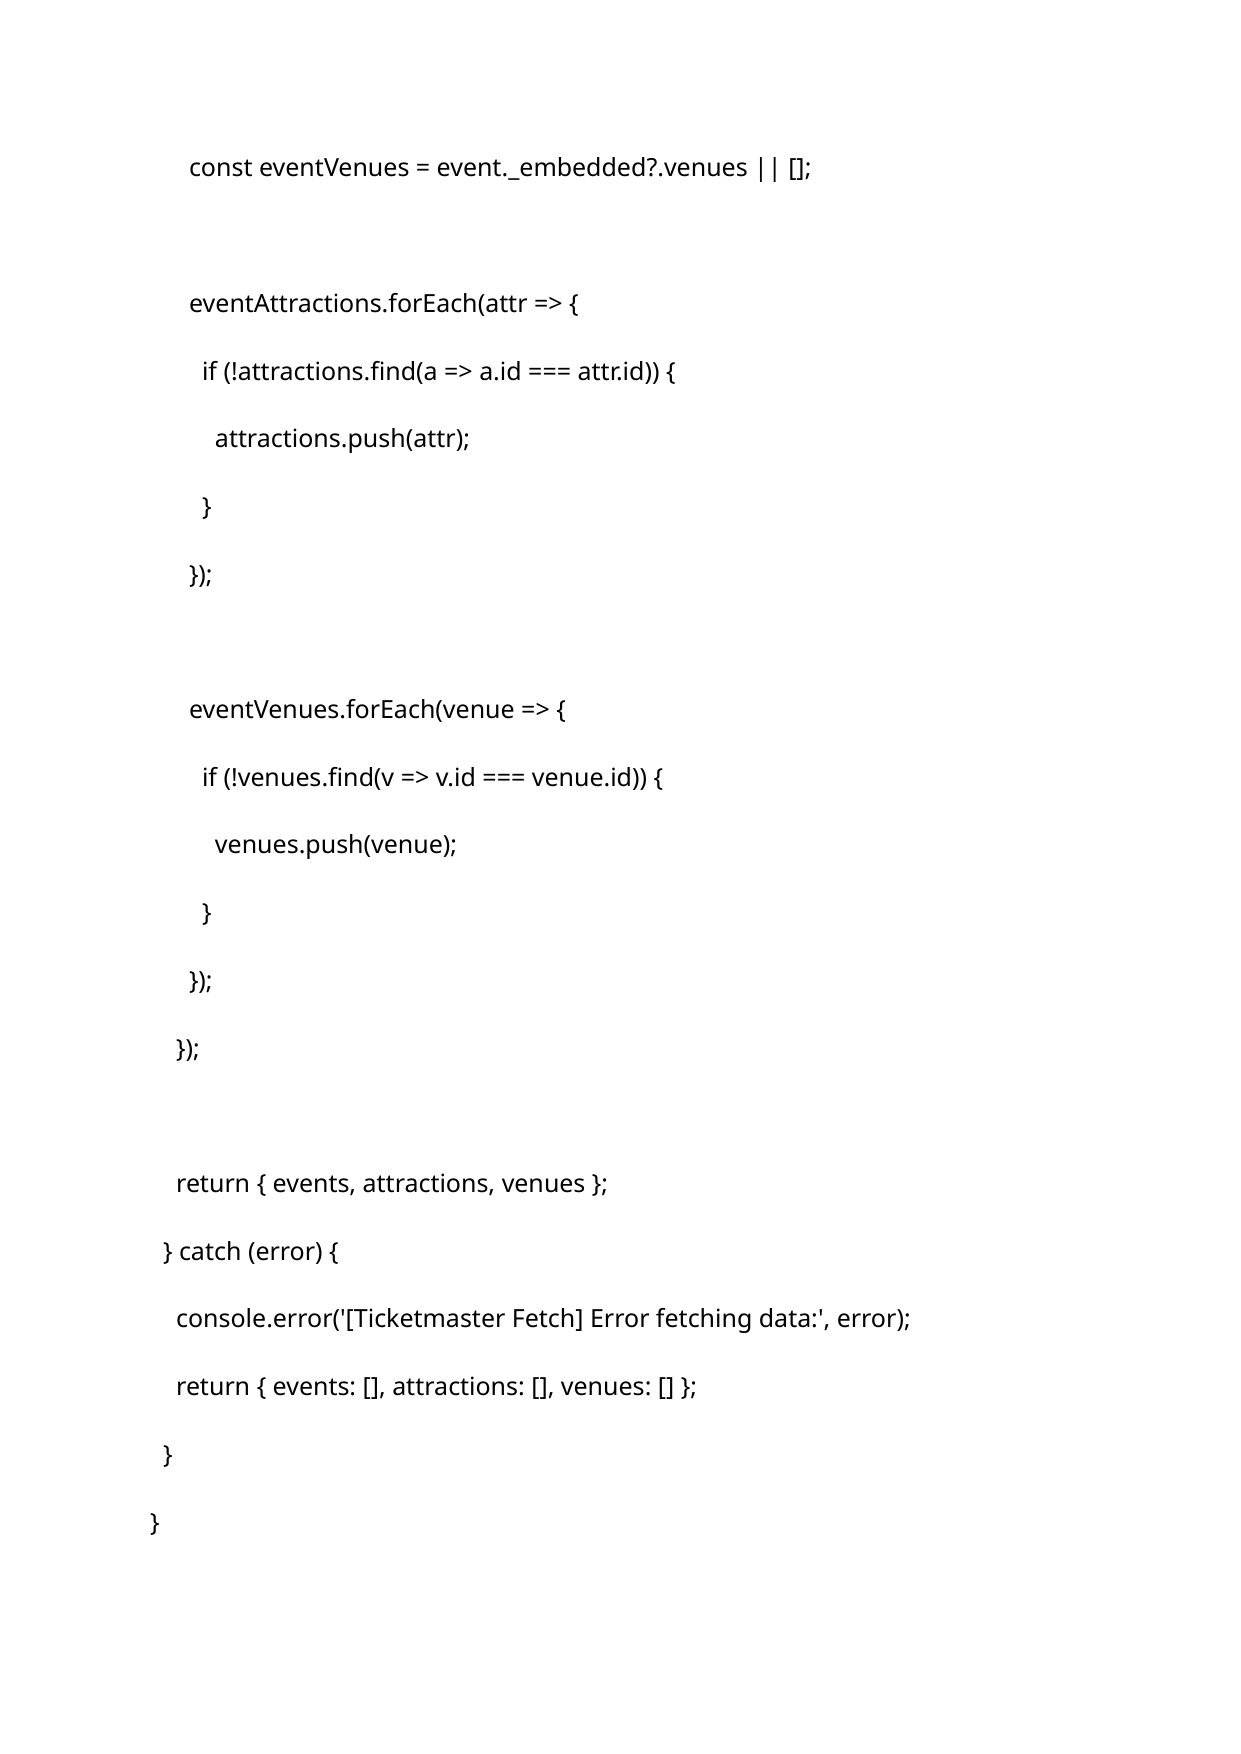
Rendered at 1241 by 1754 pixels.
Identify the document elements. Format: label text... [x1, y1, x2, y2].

text console.error('[Ticketmaster Fetch] Error fetching data:', error); [150, 1301, 1090, 1335]
text attractions.push(attr); [150, 421, 1090, 455]
text } [150, 488, 1090, 523]
text return { events, attractions, venues }; [150, 1166, 1090, 1200]
text }); [150, 962, 1090, 997]
text if (!attractions.find(a => a.id === attr.id)) { [150, 353, 1090, 387]
text venues.push(venue); [150, 827, 1090, 861]
text const eventVenues = event._embedded?.venues || []; [150, 150, 1090, 184]
text } [150, 1504, 1090, 1538]
text eventVenues.forEach(venue => { [150, 692, 1090, 726]
text eventAttractions.forEach(attr => { [150, 285, 1090, 319]
text return { events: [], attractions: [], venues: [] }; [150, 1369, 1090, 1403]
text }); [150, 556, 1090, 590]
text } catch (error) { [150, 1233, 1090, 1267]
text } [150, 1436, 1090, 1471]
text }); [150, 1030, 1090, 1064]
text } [150, 895, 1090, 929]
text if (!venues.find(v => v.id === venue.id)) { [150, 759, 1090, 793]
